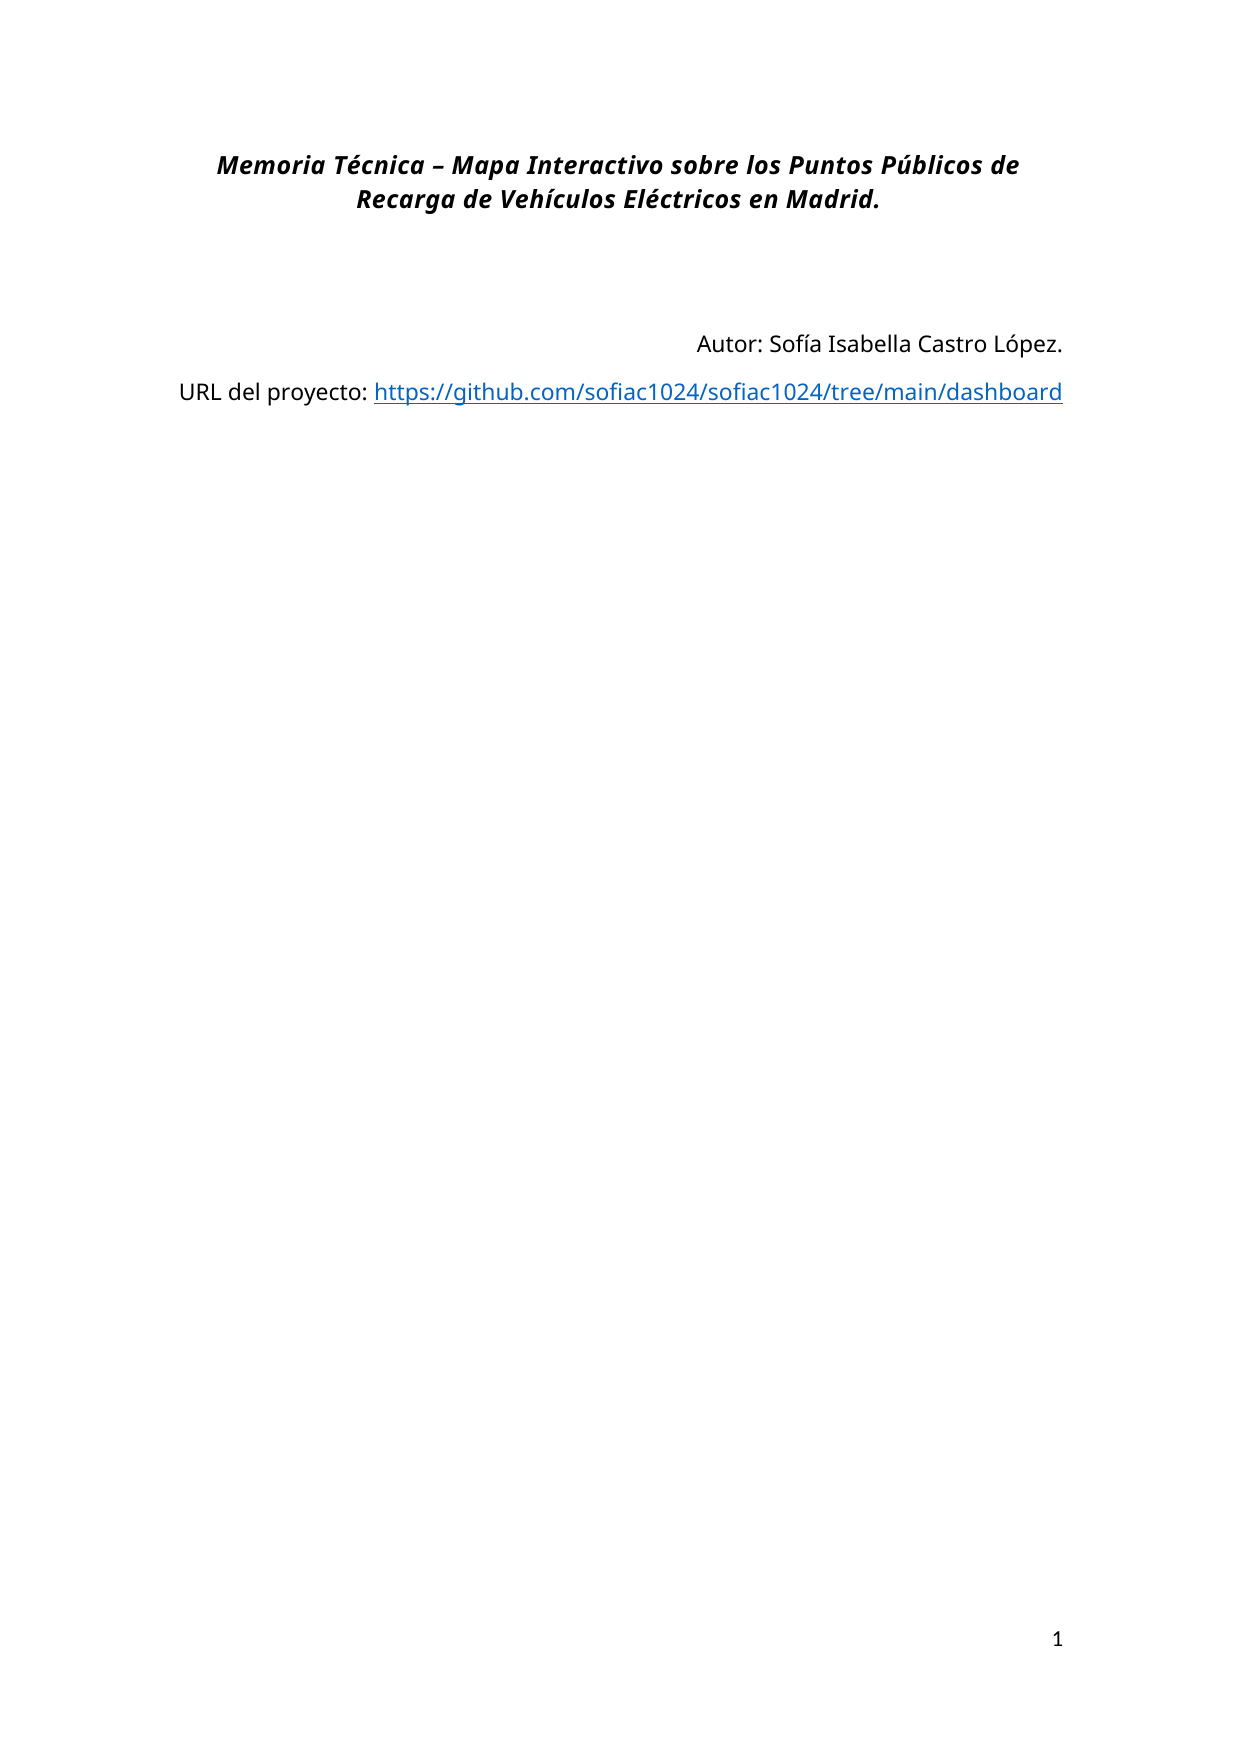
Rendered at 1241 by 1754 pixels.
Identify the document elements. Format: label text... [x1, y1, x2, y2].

text Autor: Sofía Isabella Castro López. [177, 328, 1063, 359]
text Memoria Técnica – Mapa Interactivo sobre los Puntos Públicos de Recarga de Vehículos Eléctricos en Madrid. [177, 148, 1063, 216]
text URL del proyecto: https://github.com/sofiac1024/sofiac1024/tree/main/dashboard [177, 376, 1063, 407]
